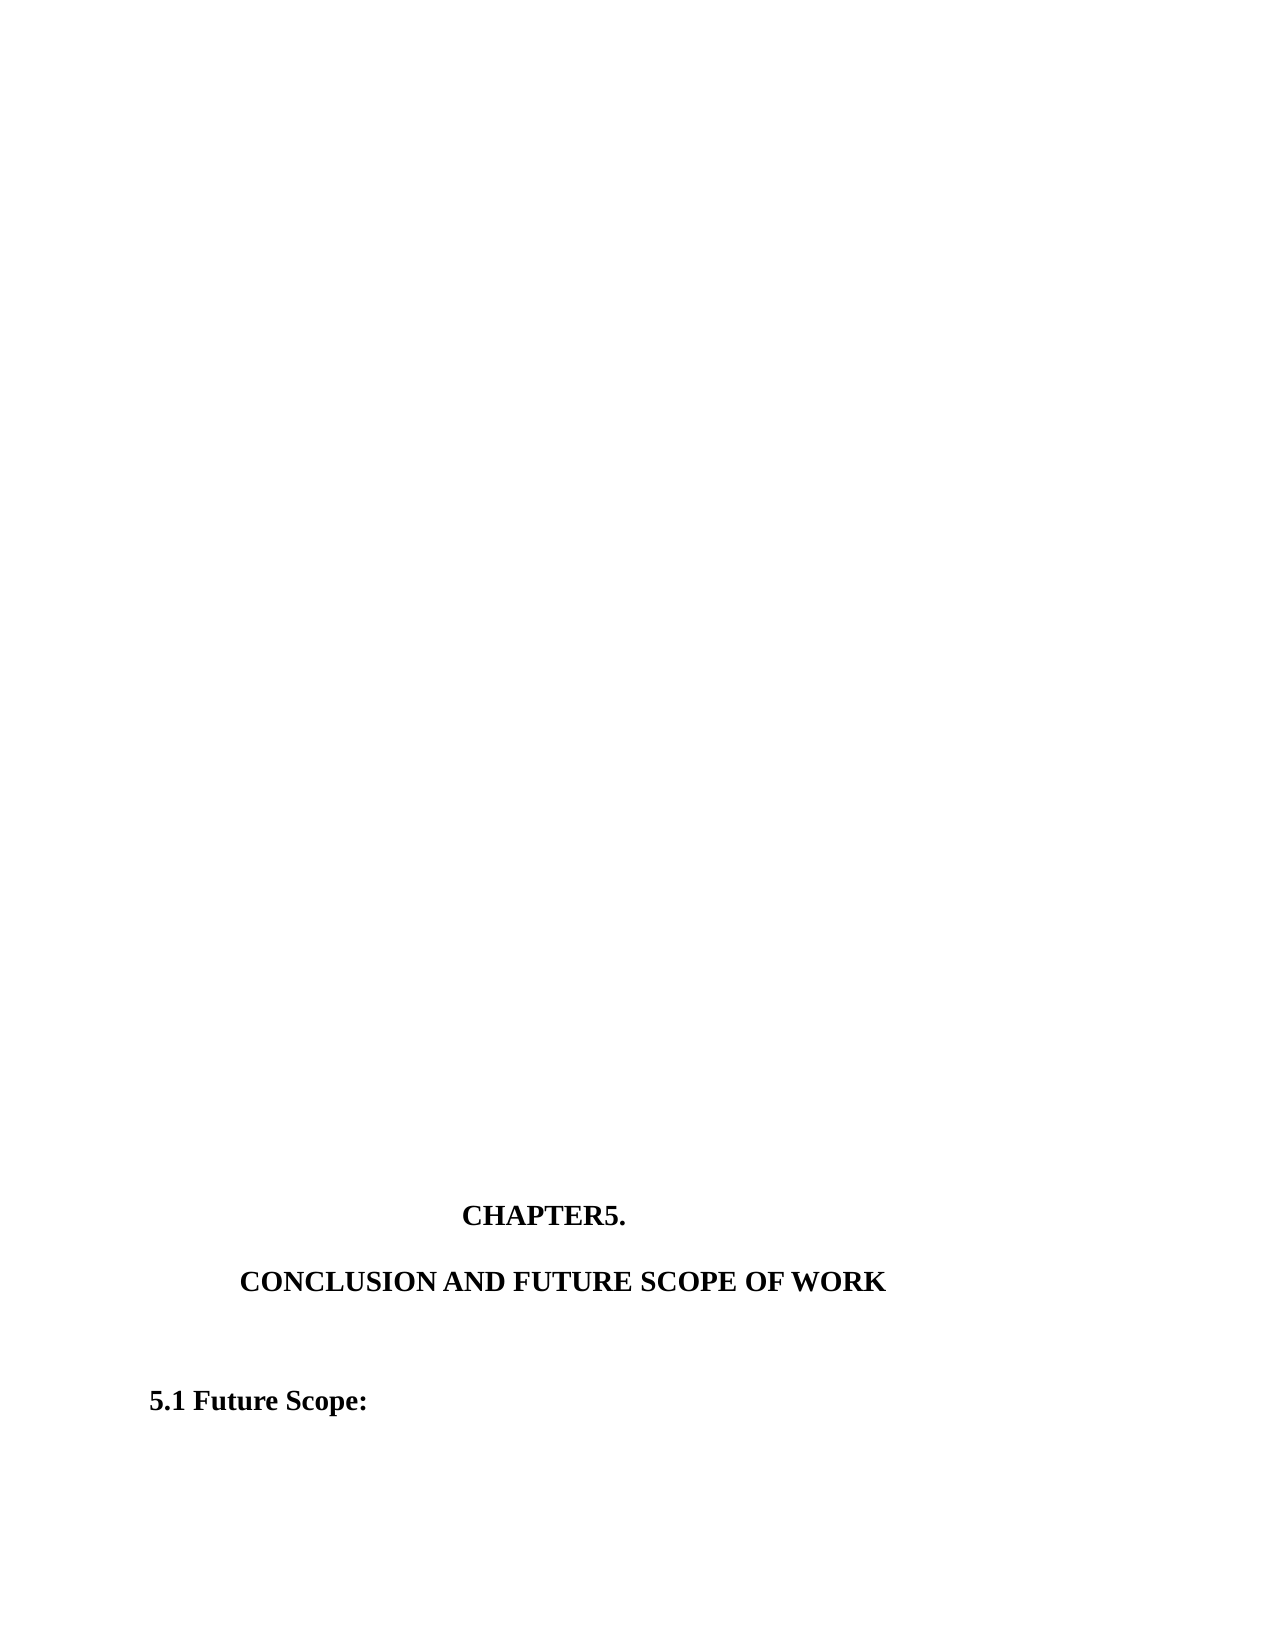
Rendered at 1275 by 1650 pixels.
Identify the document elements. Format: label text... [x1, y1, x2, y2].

text CHAPTER5. [149, 1198, 1125, 1232]
subtitle CONCLUSION AND FUTURE SCOPE OF WORK [150, 1264, 976, 1298]
text 5.1 Future Scope: [149, 1383, 1125, 1416]
